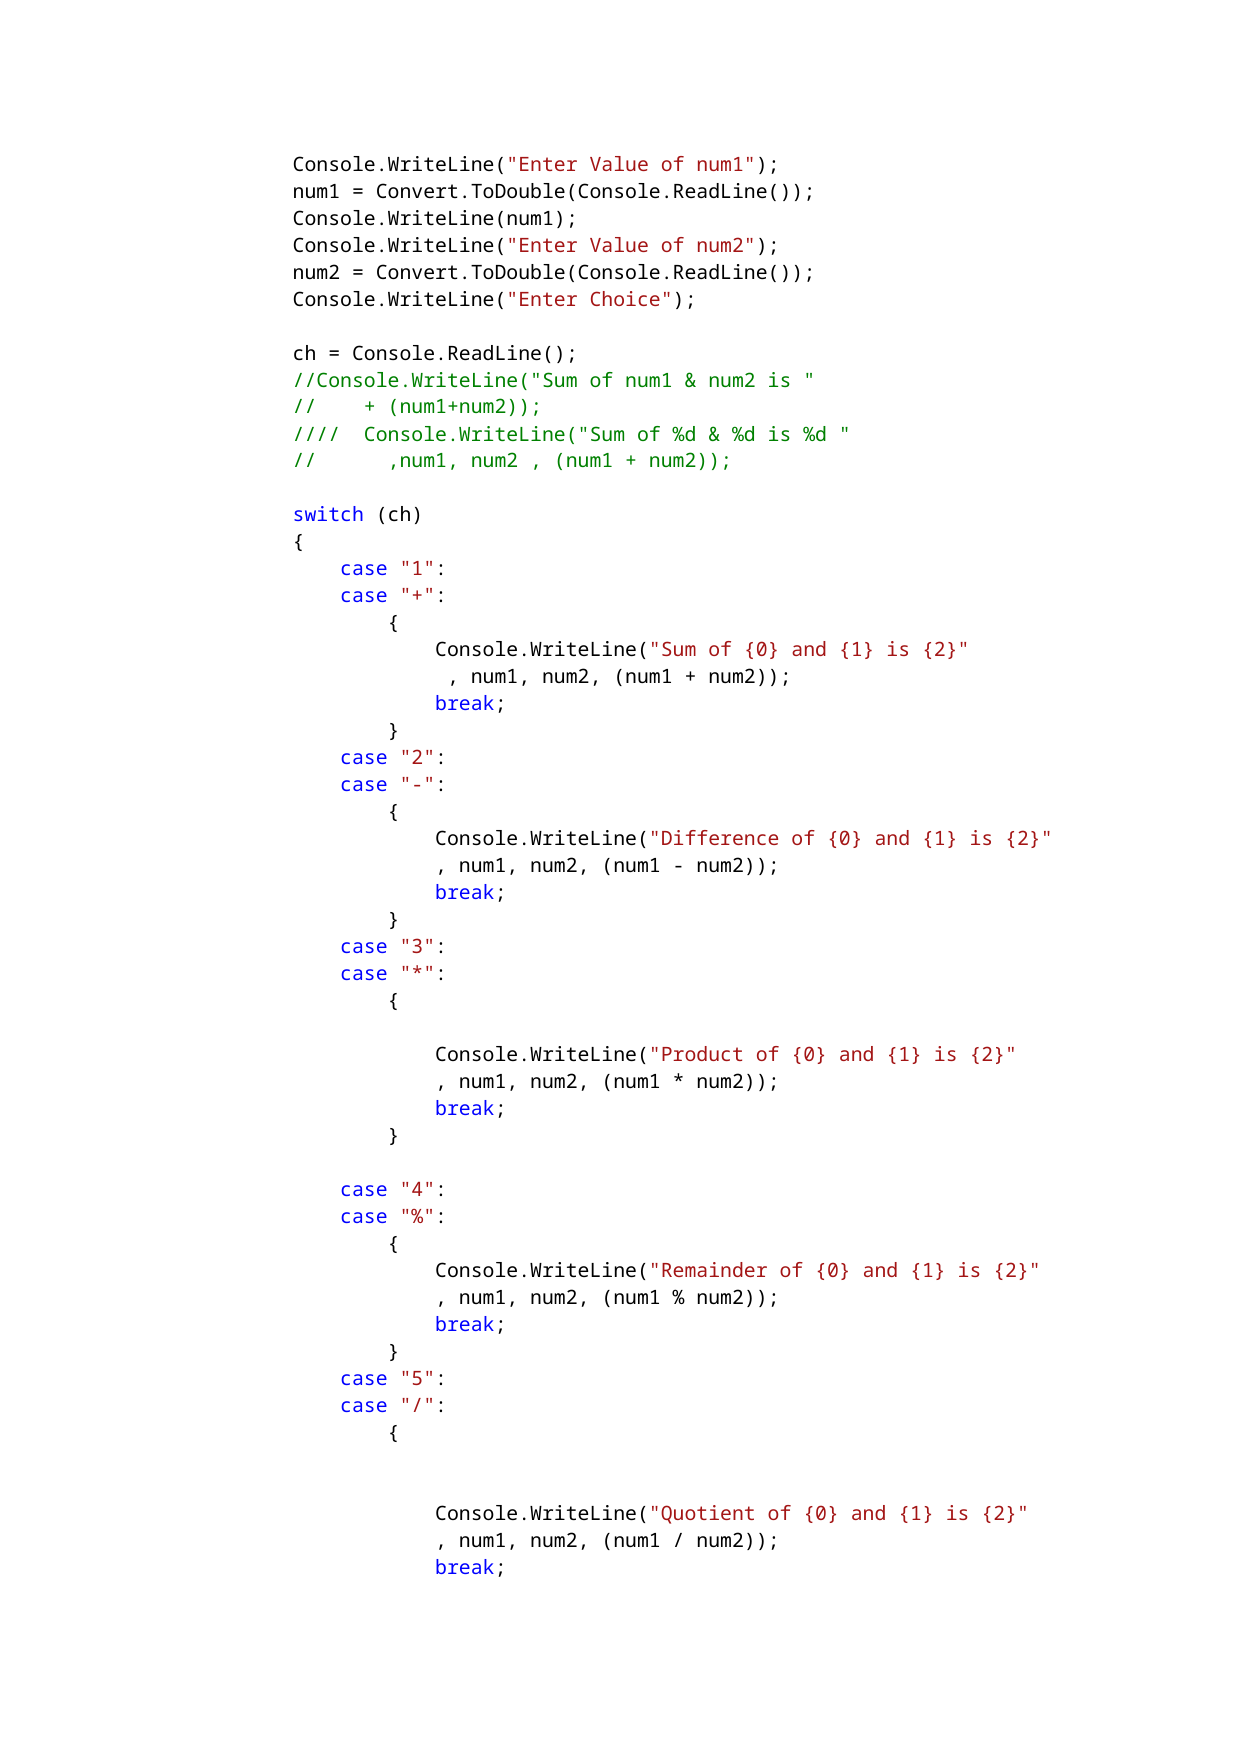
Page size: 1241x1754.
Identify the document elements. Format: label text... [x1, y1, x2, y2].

text Console.WriteLine("Sum of {0} and {1} is {2}" [150, 636, 1090, 663]
text Console.WriteLine("Product of {0} and {1} is {2}" [150, 1040, 1090, 1067]
text break; [150, 689, 1090, 717]
text Console.WriteLine("Remainder of {0} and {1} is {2}" [150, 1256, 1090, 1283]
text //Console.WriteLine("Sum of num1 & num2 is " [150, 366, 1090, 393]
text ch = Console.ReadLine(); [150, 339, 1090, 366]
text case "2": [150, 743, 1090, 771]
text , num1, num2, (num1 / num2)); [150, 1526, 1090, 1553]
text Console.WriteLine("Enter Value of num2"); [150, 231, 1090, 258]
text { [150, 609, 1090, 636]
text break; [150, 878, 1090, 905]
text break; [150, 1310, 1090, 1337]
text , num1, num2, (num1 + num2)); [150, 663, 1090, 689]
text Console.WriteLine("Quotient of {0} and {1} is {2}" [150, 1499, 1090, 1526]
text { [150, 1418, 1090, 1445]
text case "%": [150, 1202, 1090, 1229]
text { [150, 528, 1090, 555]
text case "/": [150, 1391, 1090, 1418]
text } [150, 717, 1090, 743]
text { [150, 797, 1090, 824]
text } [150, 905, 1090, 932]
text case "5": [150, 1364, 1090, 1391]
text num1 = Convert.ToDouble(Console.ReadLine()); [150, 177, 1090, 204]
text case "1": [150, 555, 1090, 582]
text num2 = Convert.ToDouble(Console.ReadLine()); [150, 258, 1090, 285]
text Console.WriteLine(num1); [150, 204, 1090, 231]
text // ,num1, num2 , (num1 + num2)); [150, 447, 1090, 474]
text case "-": [150, 771, 1090, 797]
text break; [150, 1094, 1090, 1121]
text , num1, num2, (num1 % num2)); [150, 1283, 1090, 1310]
text } [150, 1121, 1090, 1148]
text case "+": [150, 582, 1090, 609]
text Console.WriteLine("Enter Choice"); [150, 285, 1090, 312]
text //// Console.WriteLine("Sum of %d & %d is %d " [150, 420, 1090, 447]
text case "*": [150, 959, 1090, 986]
text , num1, num2, (num1 - num2)); [150, 851, 1090, 878]
text case "4": [150, 1175, 1090, 1202]
text Console.WriteLine("Difference of {0} and {1} is {2}" [150, 824, 1090, 851]
text { [150, 986, 1090, 1013]
text case "3": [150, 932, 1090, 959]
text { [150, 1229, 1090, 1256]
text switch (ch) [150, 501, 1090, 528]
text // + (num1+num2)); [150, 393, 1090, 420]
text , num1, num2, (num1 * num2)); [150, 1067, 1090, 1094]
text } [150, 1337, 1090, 1364]
text break; [150, 1553, 1090, 1580]
text Console.WriteLine("Enter Value of num1"); [150, 150, 1090, 177]
